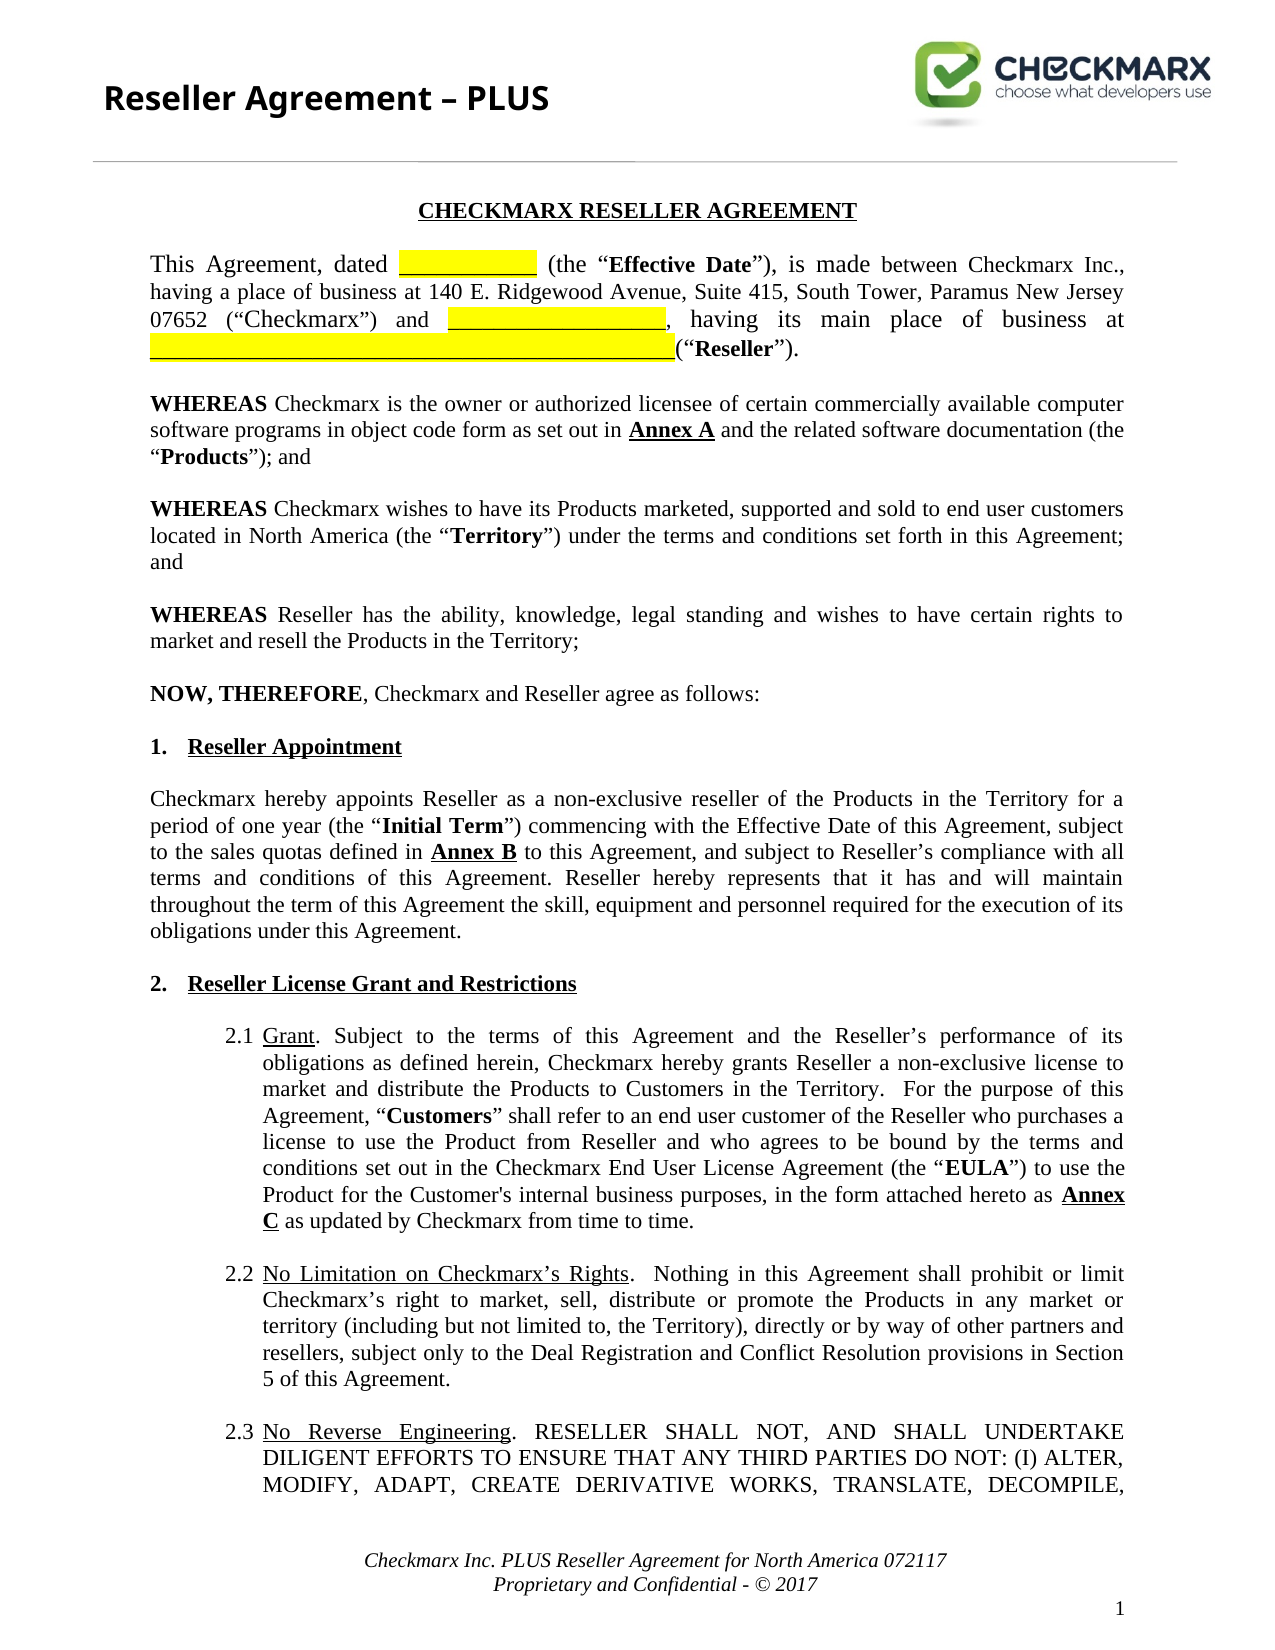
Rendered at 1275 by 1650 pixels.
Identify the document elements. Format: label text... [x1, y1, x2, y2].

list No Limitation on Checkmarx’s Rights. Nothing in this Agreement shall prohibit or limit Checkmarx’s right to market, sell, distribute or promote the Products in any market or territory (including but not limited to, the Territory), directly or by way of other partners and resellers, subject only to the Deal Registration and Conflict Resolution provisions in Section 5 of this Agreement. [225, 1260, 1125, 1392]
text WHEREAS Checkmarx wishes to have its Products marketed, supported and sold to end user customers located in North America (the “Territory”) under the terms and conditions set forth in this Agreement; and [150, 496, 1125, 574]
text NOW, THEREFORE, Checkmarx and Reseller agree as follows: [150, 680, 1125, 706]
picture [907, 0, 1222, 135]
list Grant. Subject to the terms of this Agreement and the Reseller’s performance of its obligations as defined herein, Checkmarx hereby grants Reseller a non-exclusive license to market and distribute the Products to Customers in the Territory. For the purpose of this Agreement, “Customers” shall refer to an end user customer of the Reseller who purchases a license to use the Product from Reseller and who agrees to be bound by the terms and conditions set out in the Checkmarx End User License Agreement (the “EULA”) to use the Product for the Customer's internal business purposes, in the form attached hereto as Annex C as updated by Checkmarx from time to time. [225, 1023, 1125, 1233]
list Reseller Appointment [150, 733, 1125, 759]
text This Agreement, dated ___________ (the “Effective Date”), is made between Checkmarx Inc., having a place of business at 140 E. Ridgewood Avenue, Suite 415, South Tower, Paramus New Jersey 07652 (“Checkmarx”) and ___________________, having its main place of business at __________________________________________(“Reseller”). [150, 249, 1125, 362]
text WHEREAS Reseller has the ability, knowledge, legal standing and wishes to have certain rights to market and resell the Products in the Territory; [150, 601, 1125, 654]
text WHEREAS Checkmarx is the owner or authorized licensee of certain commercially available computer software programs in object code form as set out in Annex A and the related software documentation (the “Products”); and [150, 390, 1125, 469]
text CHECKMARX RESELLER AGREEMENT [150, 197, 1125, 223]
text Checkmarx hereby appoints Reseller as a non-exclusive reseller of the Products in the Territory for a period of one year (the “Initial Term”) commencing with the Effective Date of this Agreement, subject to the sales quotas defined in Annex B to this Agreement, and subject to Reseller’s compliance with all terms and conditions of this Agreement. Reseller hereby represents that it has and will maintain throughout the term of this Agreement the skill, equipment and personnel required for the execution of its obligations under this Agreement. [150, 785, 1125, 943]
list Reseller License Grant and Restrictions [150, 970, 1125, 996]
